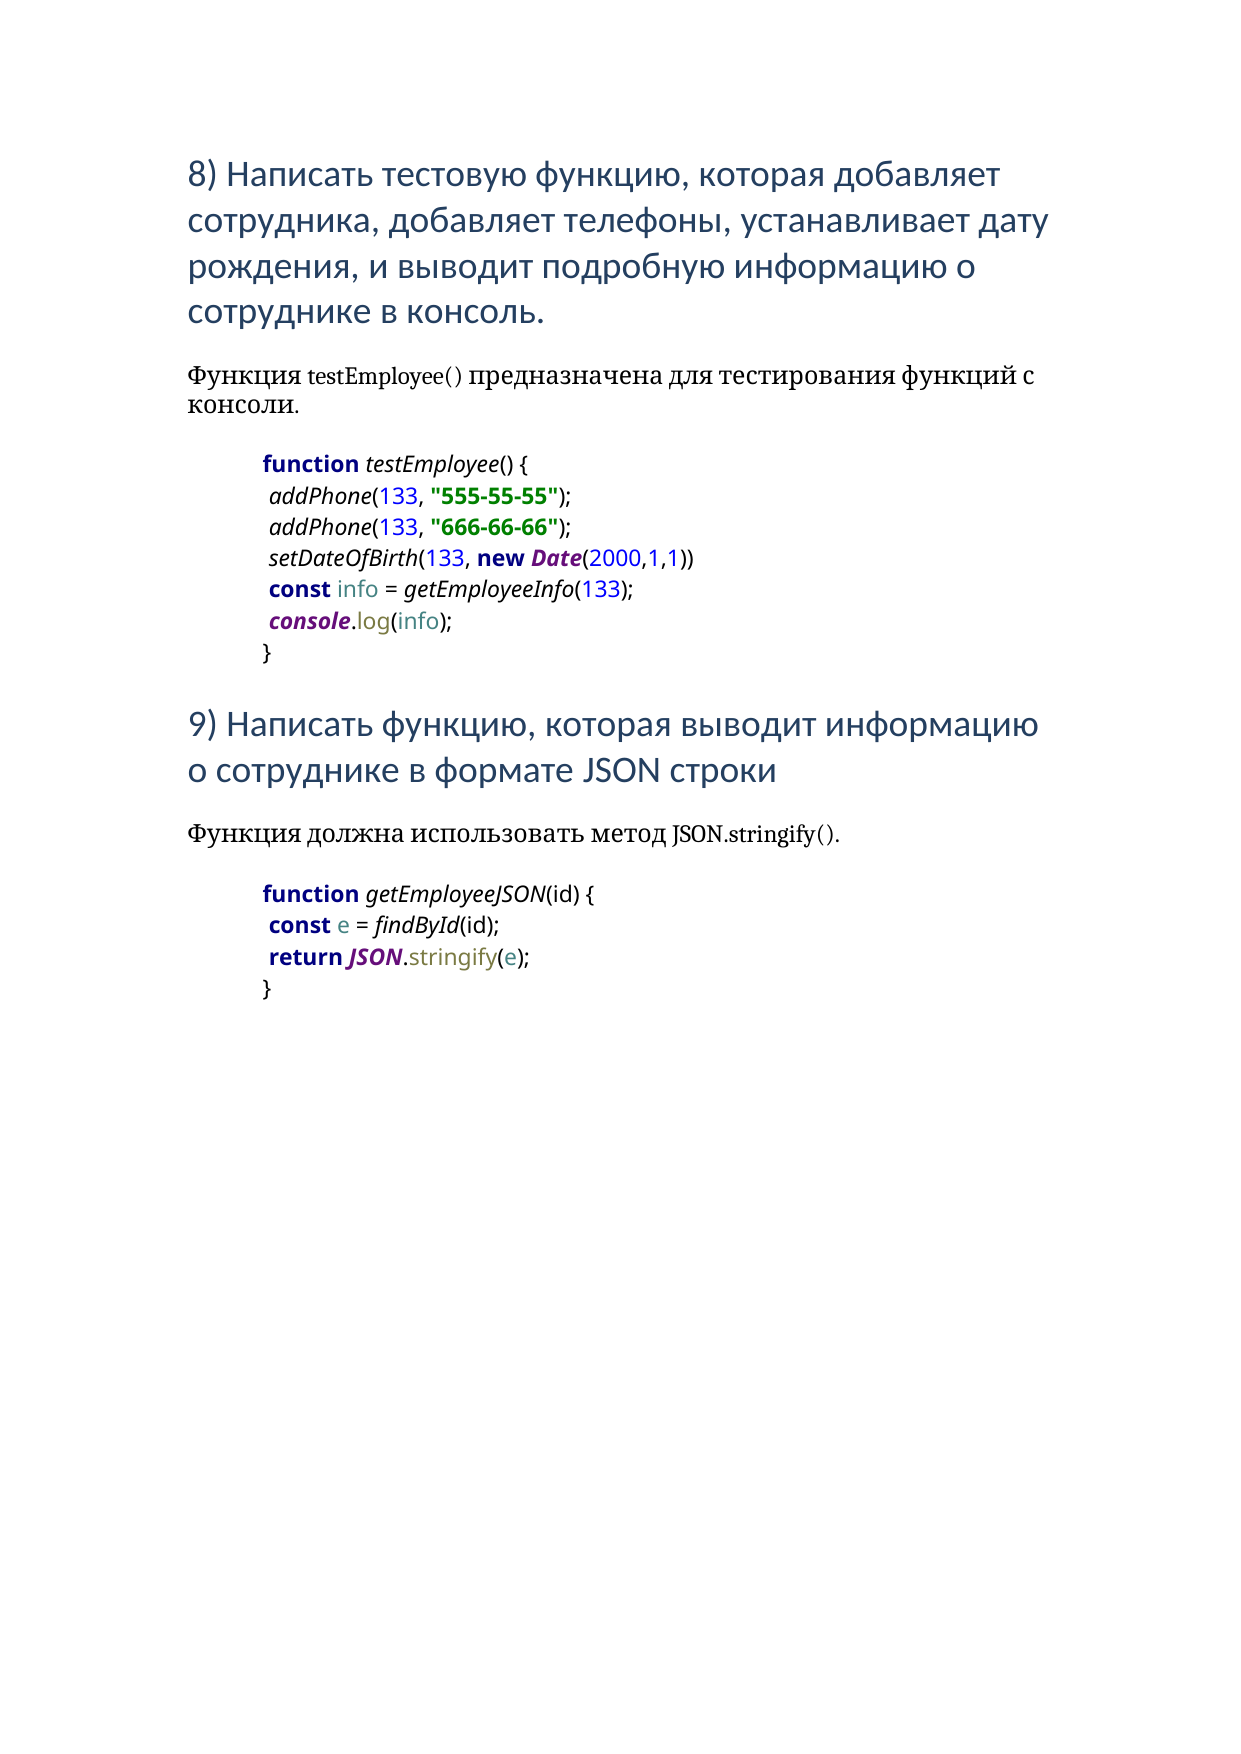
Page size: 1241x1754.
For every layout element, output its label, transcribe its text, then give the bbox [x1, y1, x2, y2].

text Функция testEmployee() предназначена для тестирования функций с консоли. [187, 362, 1053, 419]
text function getEmployeeJSON(id) { const e = findById(id); return JSON.stringify(e); } [262, 878, 1053, 1003]
text function testEmployee() { addPhone(133, "555-55-55"); addPhone(133, "666-66-66"); setDateOfBirth(133, new Date(2000,1,1)) const info = getEmployeeInfo(133); console.log(info); } [262, 448, 1053, 667]
text Функция должна использовать метод JSON.stringify(). [187, 820, 1053, 849]
subtitle 9) Написать функцию, которая выводит информацию о сотруднике в формате JSON строки [187, 700, 1053, 792]
subtitle 8) Написать тестовую функцию, которая добавляет сотрудника, добавляет телефоны, устанавливает дату рождения, и выводит подробную информацию о сотруднике в консоль. [187, 150, 1053, 333]
